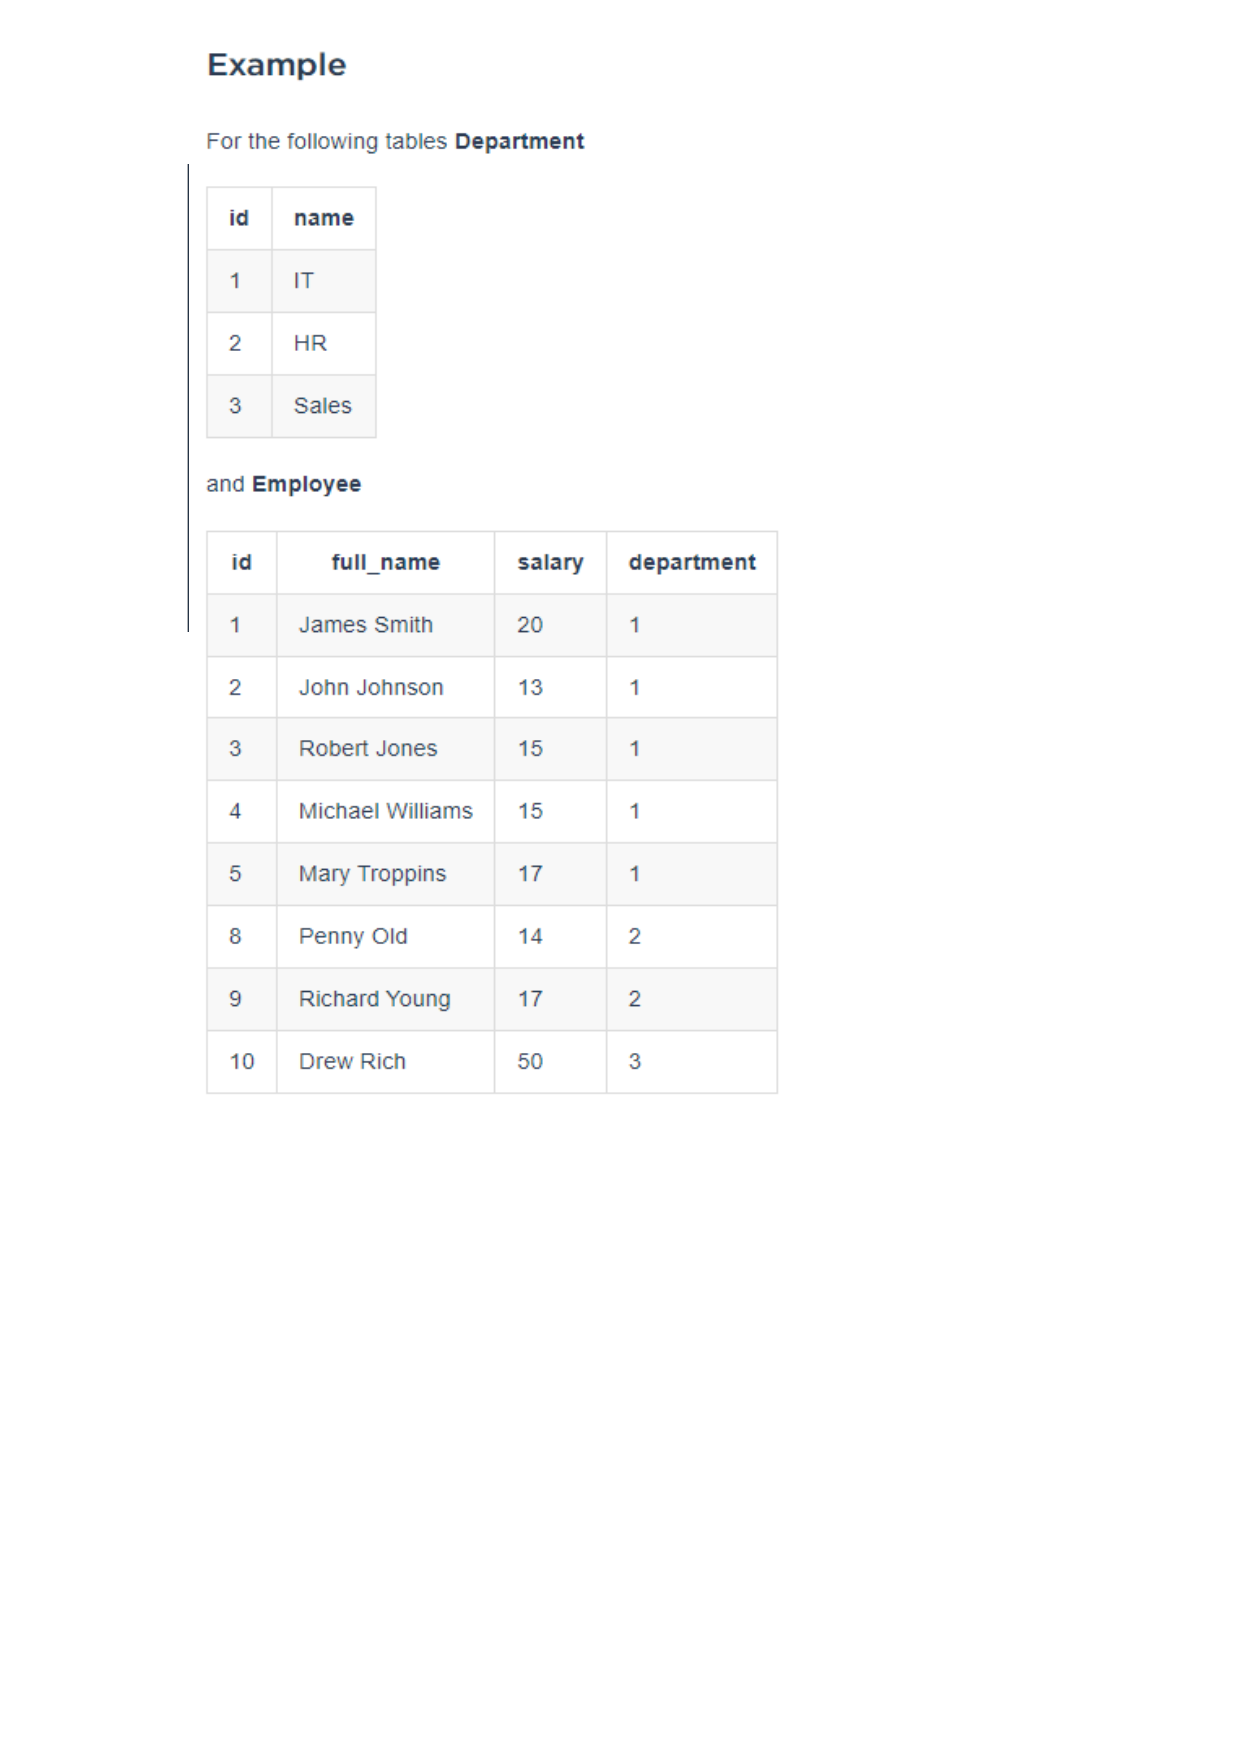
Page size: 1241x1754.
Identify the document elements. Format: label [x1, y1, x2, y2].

picture [187, 39, 972, 1120]
